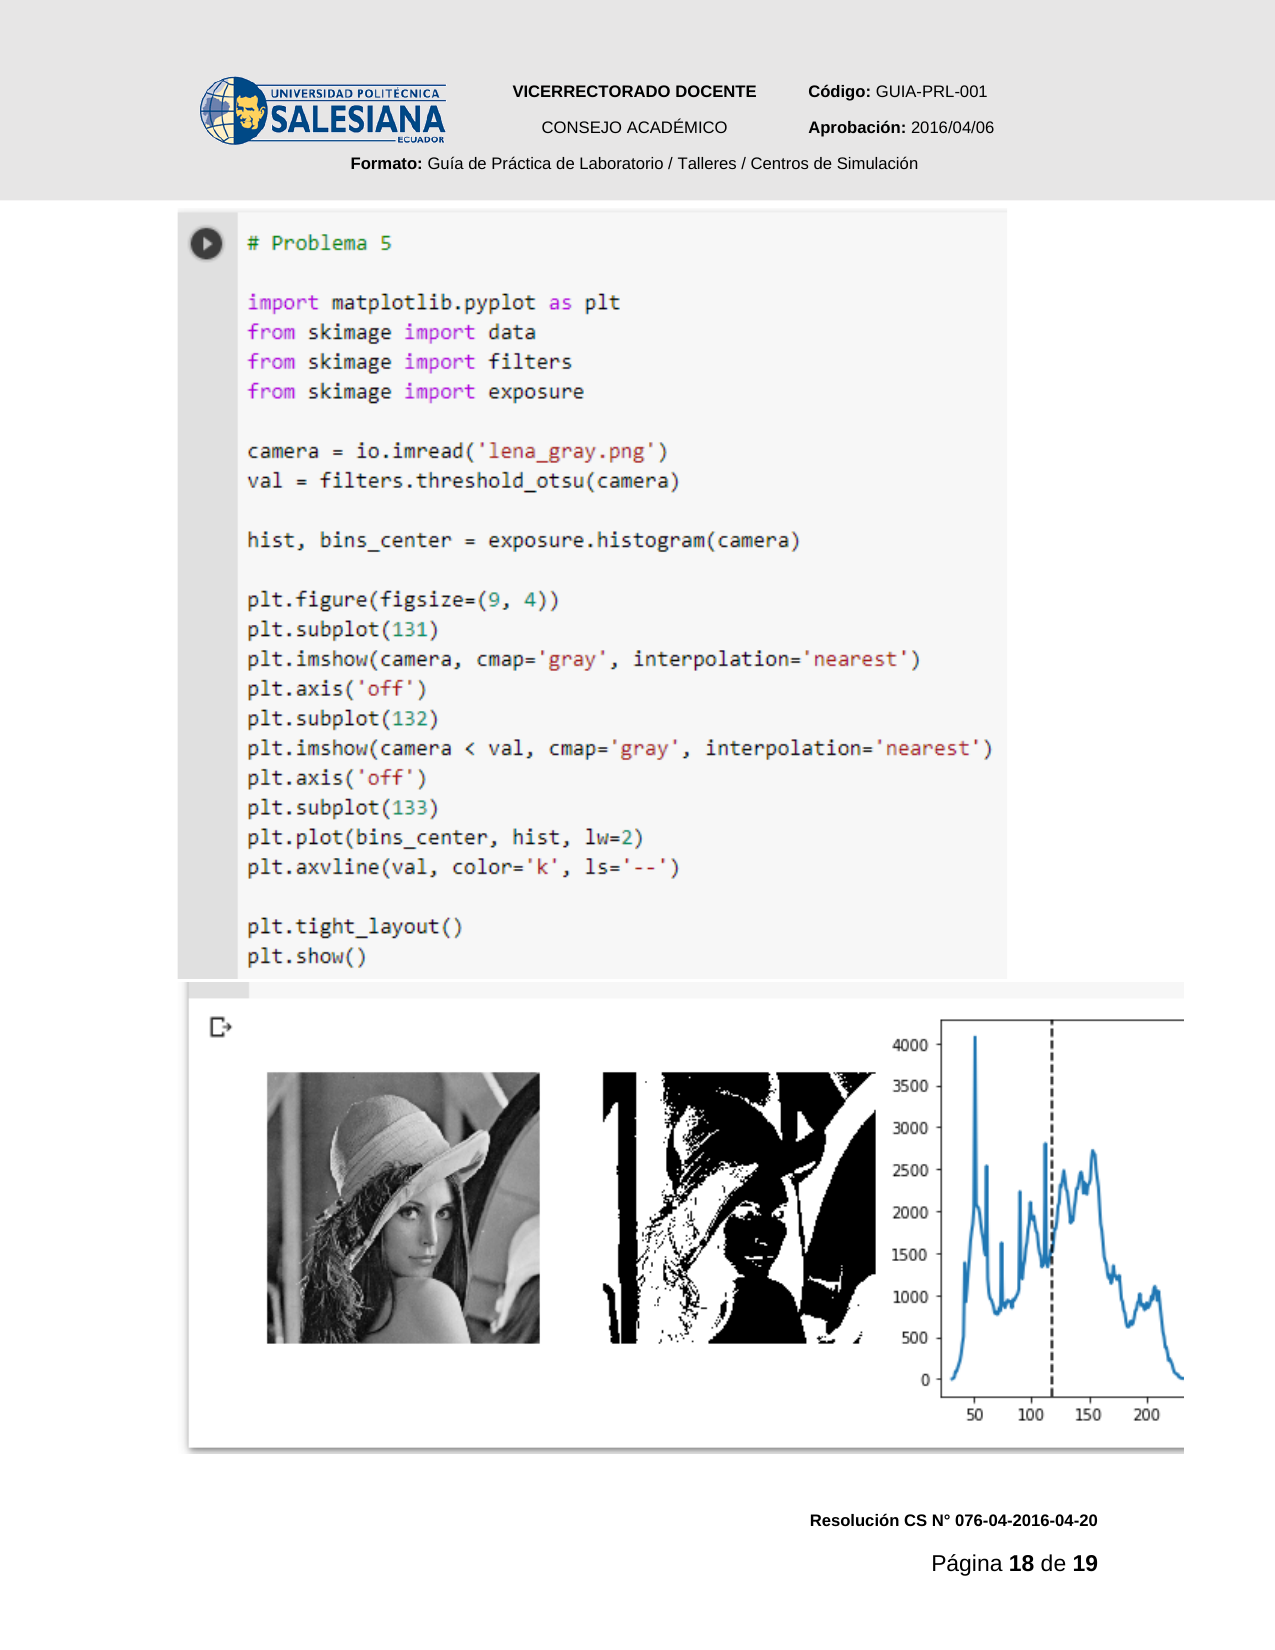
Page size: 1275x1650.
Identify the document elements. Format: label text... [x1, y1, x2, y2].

picture [177, 208, 1008, 979]
picture [192, 74, 456, 146]
picture [177, 982, 1184, 1454]
table_cell De las actividades por desarrollar indicadas en el documento enviado como Práctica de Aplicación y Experimentación. [91, 208, 1184, 1502]
